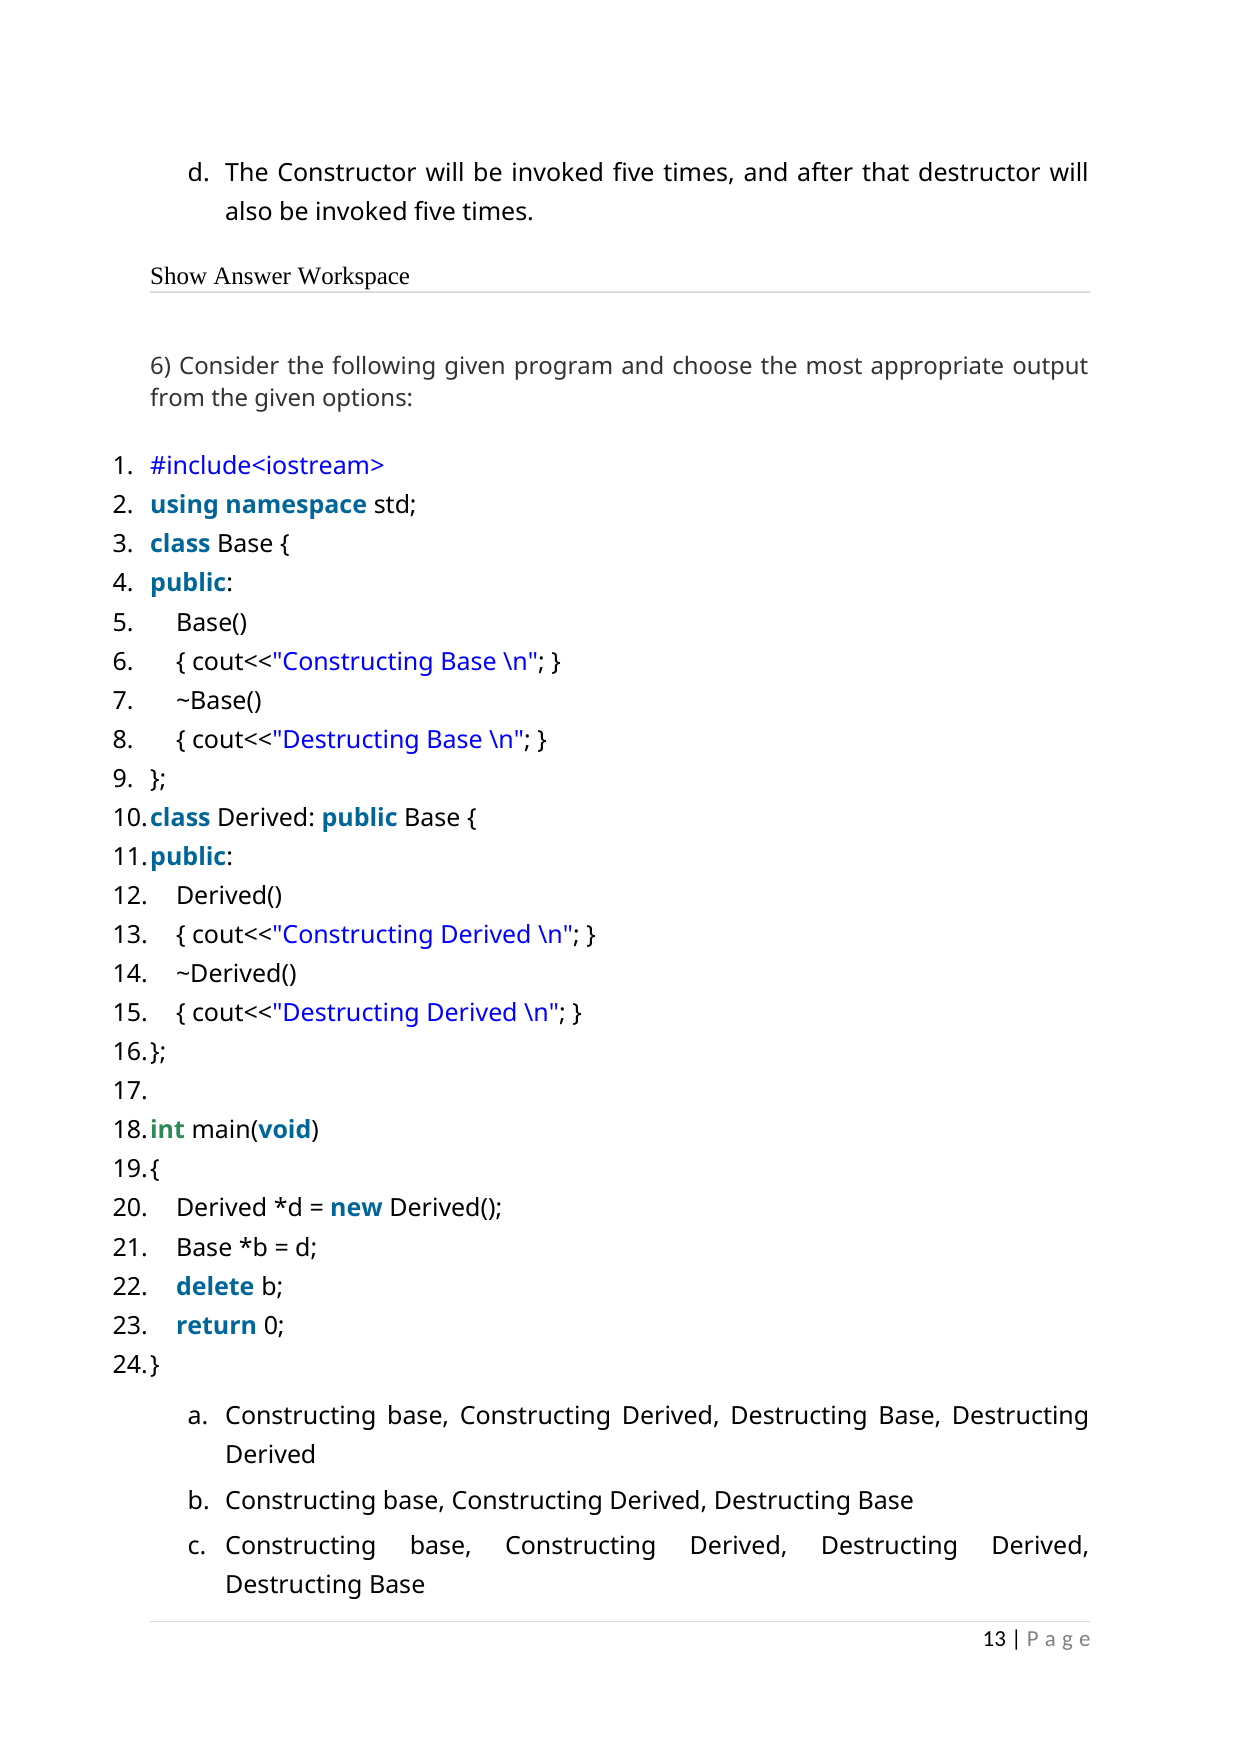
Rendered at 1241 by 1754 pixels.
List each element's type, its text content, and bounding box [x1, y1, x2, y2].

list delete b; [112, 1263, 1090, 1302]
list { cout<<"Constructing Base \n"; } [112, 638, 1090, 677]
list } [112, 1341, 1090, 1380]
list #include<iostream> [112, 443, 1090, 482]
list class Derived: public Base { [112, 794, 1090, 833]
list { cout<<"Constructing Derived \n"; } [112, 912, 1090, 951]
text 6) Consider the following given program and choose the most appropriate output from the given options: [150, 348, 1090, 414]
list class Base { [112, 521, 1090, 560]
list return 0; [112, 1302, 1090, 1341]
list Derived() [112, 873, 1090, 912]
list { cout<<"Destructing Base \n"; } [112, 716, 1090, 755]
list using namespace std; [112, 482, 1090, 521]
list }; [112, 1029, 1090, 1068]
list { cout<<"Destructing Derived \n"; } [112, 990, 1090, 1029]
list ~Derived() [112, 951, 1090, 990]
text Show Answer Workspace [150, 257, 291, 291]
list Constructing base, Constructing Derived, Destructing Derived, Destructing Base [187, 1523, 1090, 1601]
text Show Answer Workspace [297, 257, 1090, 291]
list }; [112, 755, 1090, 794]
list Base() [112, 599, 1090, 638]
list The Constructor will be invoked five times, and after that destructor will also be invoked five times. [187, 150, 1090, 228]
list Base *b = d; [112, 1224, 1090, 1263]
list { [112, 1146, 1090, 1185]
list int main(void) [112, 1107, 1090, 1146]
list Constructing base, Constructing Derived, Destructing Base [187, 1477, 1090, 1516]
list ~Base() [112, 677, 1090, 716]
list public: [112, 560, 1090, 599]
list Derived *d = new Derived(); [112, 1185, 1090, 1224]
list public: [112, 833, 1090, 873]
list Constructing base, Constructing Derived, Destructing Base, Destructing Derived [187, 1393, 1090, 1471]
